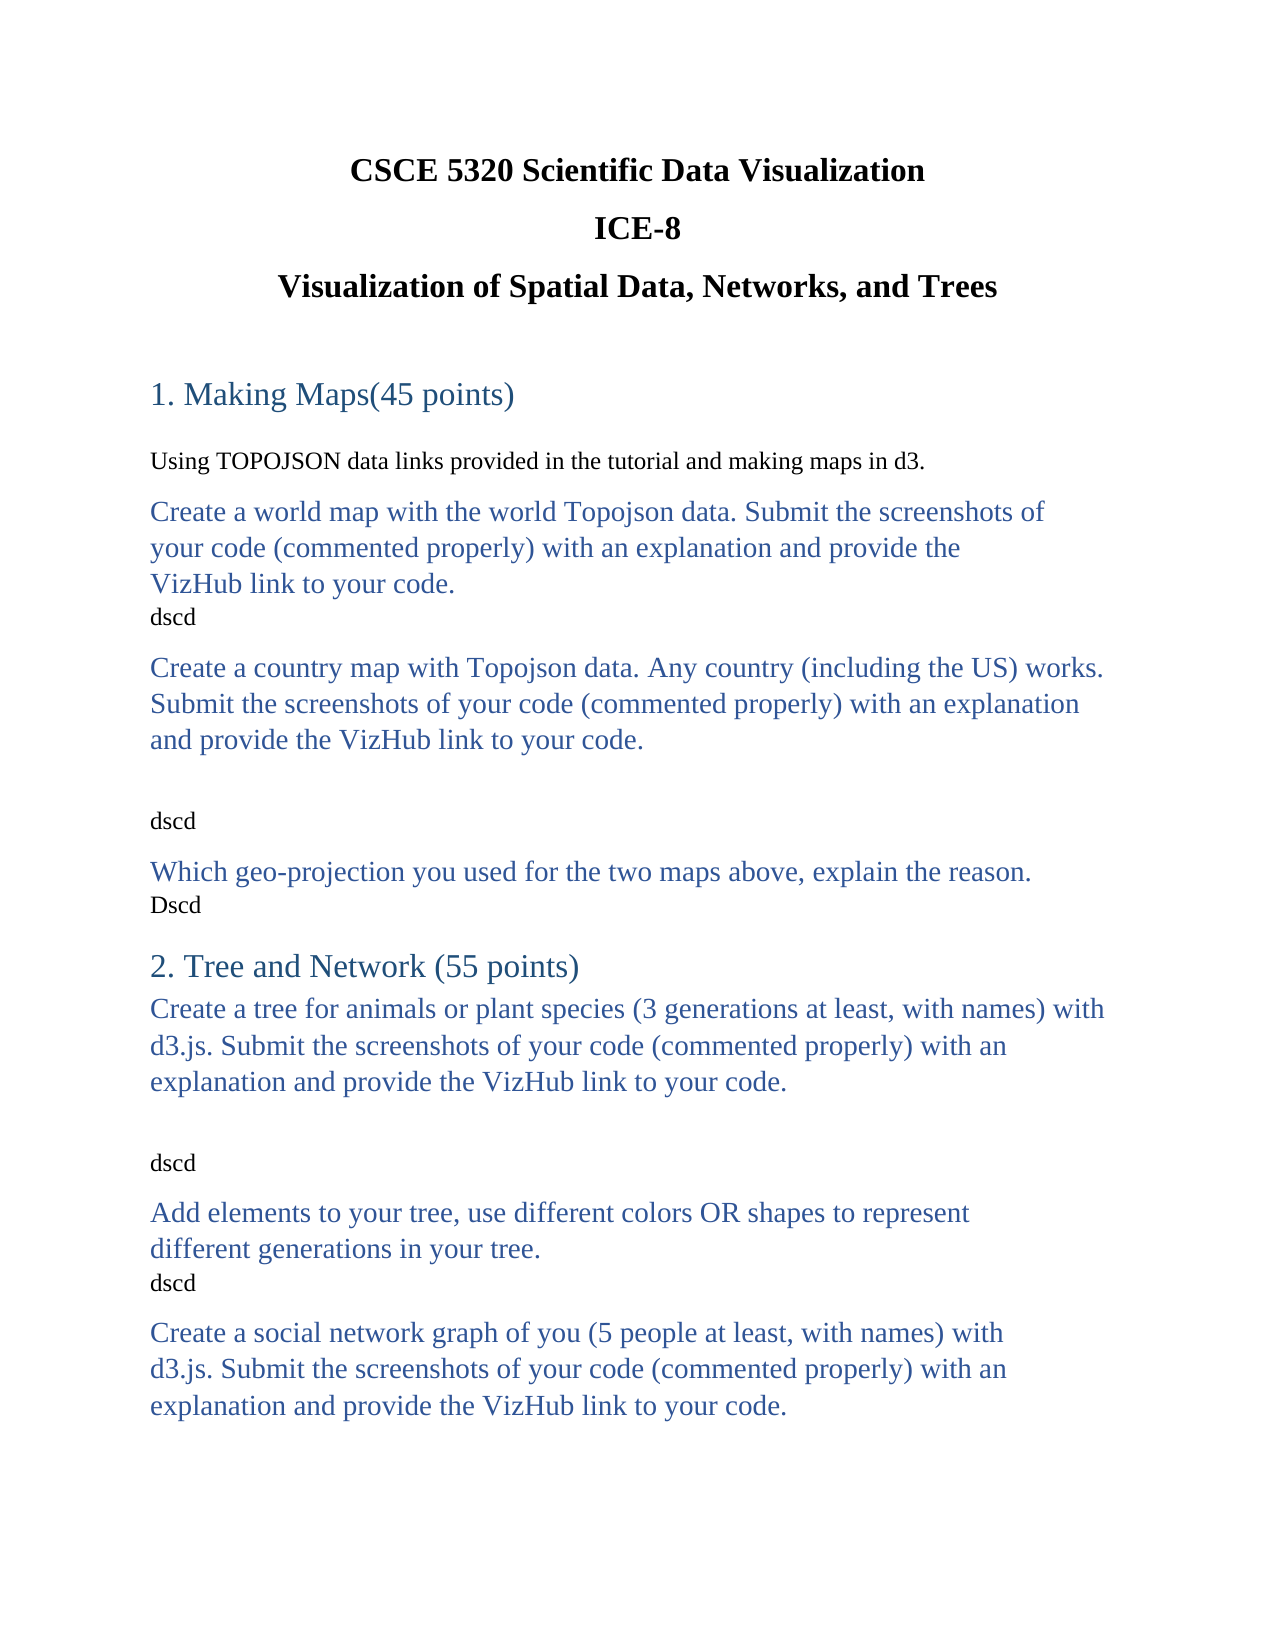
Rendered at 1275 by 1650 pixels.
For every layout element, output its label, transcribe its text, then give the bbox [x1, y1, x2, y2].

subtitle Create a tree for animals or plant species (3 generations at least, with names) with d3.js. Submit the screenshots of your code (commented properly) with an explanation and provide the VizHub link to your code. [150, 992, 1125, 1097]
subtitle Create a world map with the world Topojson data. Submit the screenshots of your code (commented properly) with an explanation and provide the VizHub link to your code. [150, 494, 1125, 600]
text dscd [150, 806, 1125, 835]
subtitle 2. Tree and Network (55 points) [150, 946, 1125, 984]
text Using TOPOJSON data links provided in the tutorial and making maps in d3. [150, 415, 1125, 475]
subtitle Add elements to your tree, use different colors OR shapes to represent different generations in your tree. [150, 1195, 1125, 1265]
subtitle Create a country map with Topojson data. Any country (including the US) works. Submit the screenshots of your code (commented properly) with an explanation and provide the VizHub link to your code. [150, 650, 1125, 756]
text dscd [150, 602, 1125, 631]
subtitle Which geo-projection you used for the two maps above, explain the reason. [150, 854, 1125, 887]
text dscd [150, 1268, 1125, 1296]
subtitle Create a social network graph of you (5 people at least, with names) with d3.js. Submit the screenshots of your code (commented properly) with an explanation and provide the VizHub link to your code. [150, 1315, 1125, 1421]
text dscd [150, 1148, 1125, 1176]
text CSCE 5320 Scientific Data Visualization [150, 150, 1125, 188]
text Dscd [150, 890, 1125, 919]
text ICE-8 [150, 208, 1125, 246]
subtitle 1. Making Maps(45 points) [150, 332, 1125, 412]
text Visualization of Spatial Data, Networks, and Trees [150, 266, 1125, 304]
